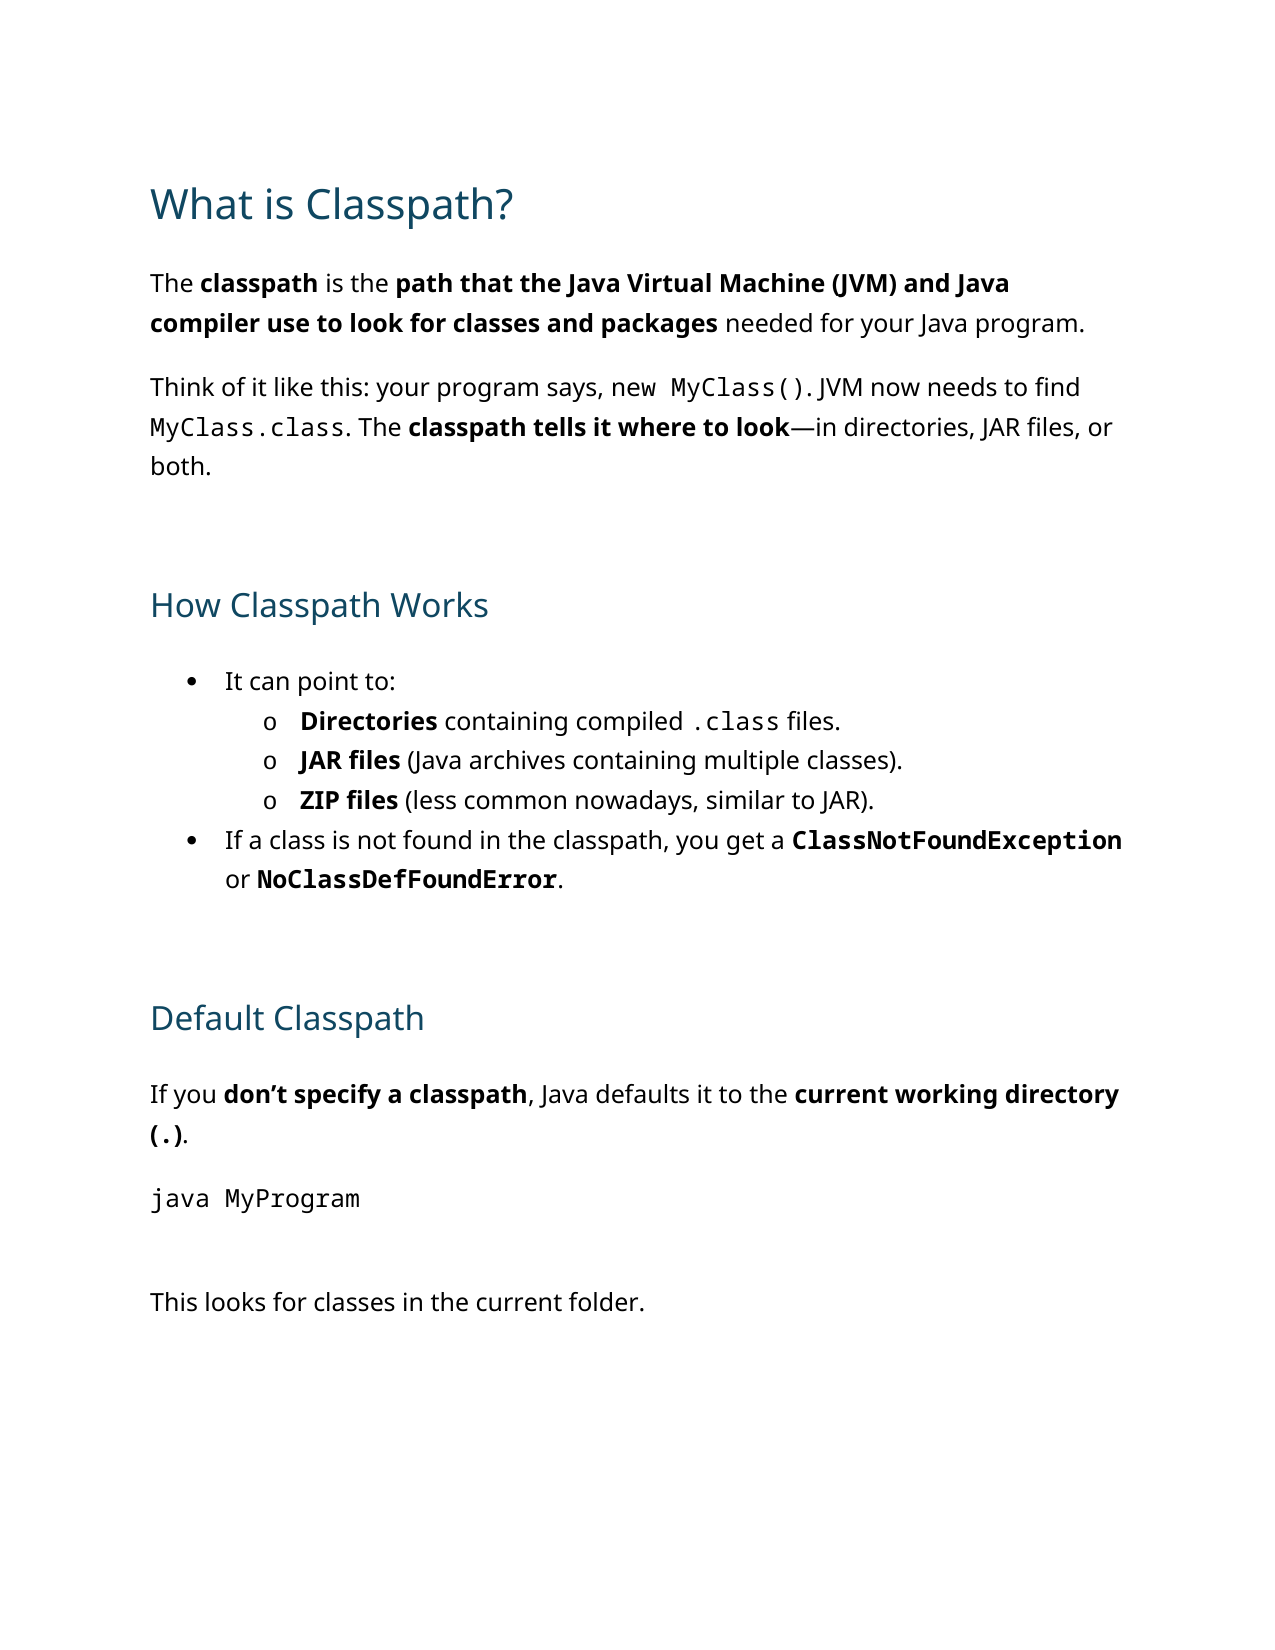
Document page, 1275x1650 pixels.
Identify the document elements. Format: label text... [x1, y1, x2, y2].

text java MyProgram [150, 1181, 1125, 1254]
subtitle How Classpath Works [150, 582, 1125, 627]
list JAR files (Java archives containing multiple classes). [262, 743, 1125, 777]
subtitle Default Classpath [150, 995, 1125, 1041]
list Directories containing compiled .class files. [262, 703, 1125, 738]
list It can point to: [187, 664, 1125, 698]
text Think of it like this: your program says, new MyClass(). JVM now needs to find MyClass.class. The classpath tells it where to look—in directories, JAR files, or both. [150, 370, 1125, 483]
list ZIP files (less common nowadays, similar to JAR). [262, 783, 1125, 817]
text If you don’t specify a classpath, Java defaults it to the current working directory (.). [150, 1077, 1125, 1151]
text The classpath is the path that the Java Virtual Machine (JVM) and Java compiler use to look for classes and packages needed for your Java program. [150, 266, 1125, 339]
text What is Classpath? [150, 175, 1125, 232]
text This looks for classes in the current folder. [150, 1285, 1125, 1319]
list If a class is not found in the classpath, you get a ClassNotFoundException or NoClassDefFoundError. [187, 822, 1125, 896]
